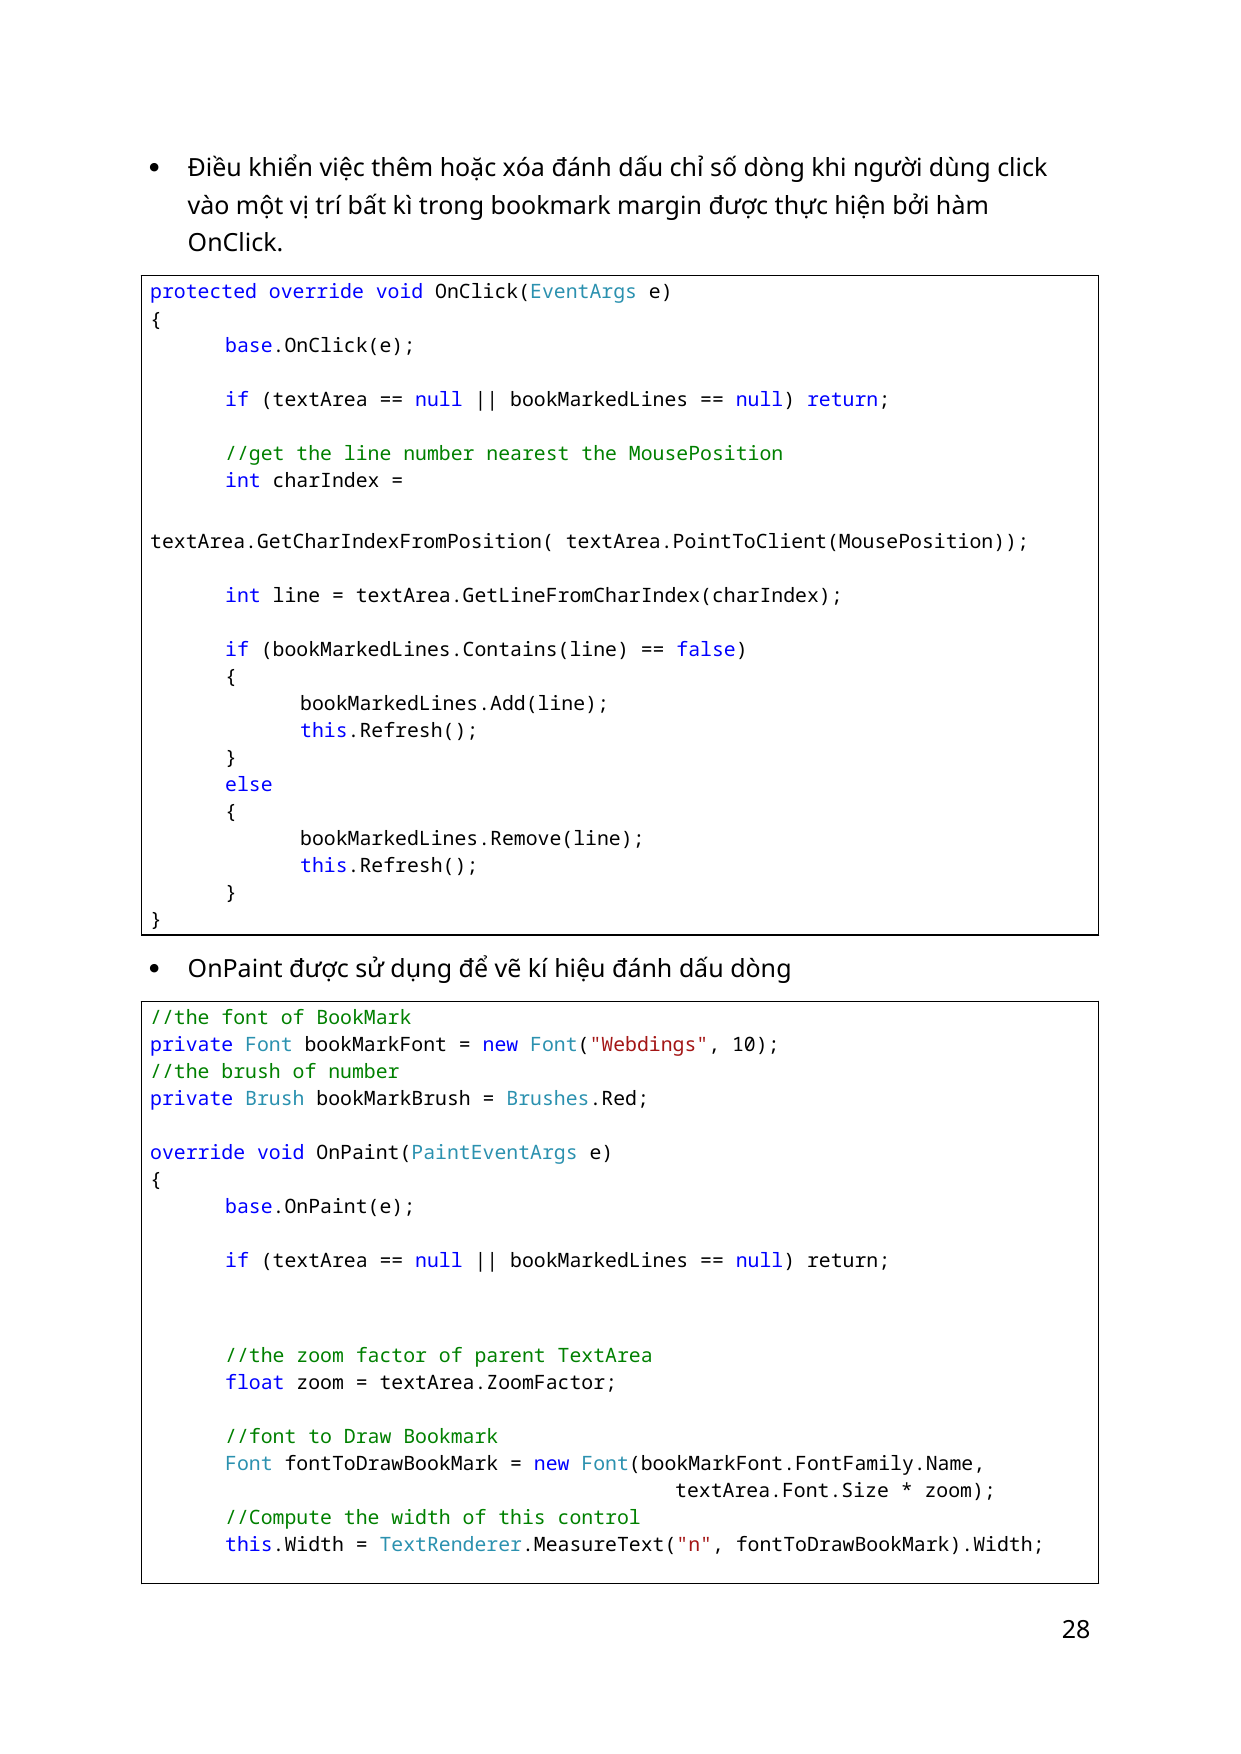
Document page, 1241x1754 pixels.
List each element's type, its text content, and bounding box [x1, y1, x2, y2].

list Điều khiển việc thêm hoặc xóa đánh dấu chỉ số dòng khi người dùng click vào một vị trí bất kì trong bookmark margin được thực hiện bởi hàm OnClick. [150, 150, 1090, 259]
text //the zoom factor of parent TextArea [150, 1342, 1090, 1368]
text base.OnClick(e); [150, 332, 1090, 359]
text { [150, 305, 1090, 332]
text this.Refresh(); [150, 851, 1090, 878]
text if (textArea == null || bookMarkedLines == null) return; [150, 1246, 1090, 1273]
list OnPaint được sử dụng để vẽ kí hiệu đánh dấu dòng [150, 951, 1090, 985]
text } [150, 878, 1090, 902]
text { [150, 663, 1090, 689]
text if (textArea == null || bookMarkedLines == null) return; [150, 386, 1090, 413]
text private Font bookMarkFont = new Font("Webdings", 10); [150, 1031, 1090, 1058]
text if (bookMarkedLines.Contains(line) == false) [150, 636, 1090, 663]
text this.Width = TextRenderer.MeasureText("n", fontToDrawBookMark).Width; [150, 1530, 1090, 1557]
text textArea.Font.Size * zoom); [150, 1476, 1090, 1503]
text else [150, 771, 1090, 797]
text //the font of BookMark [142, 1002, 1098, 1031]
text } [142, 902, 1098, 934]
text } [150, 743, 1090, 771]
text int line = textArea.GetLineFromCharIndex(charIndex); [150, 582, 1090, 609]
text { [150, 797, 1090, 824]
text Font fontToDrawBookMark = new Font(bookMarkFont.FontFamily.Name, [150, 1449, 1090, 1476]
text //the brush of number [150, 1058, 1090, 1084]
text override void OnPaint(PaintEventArgs e) [150, 1138, 1090, 1166]
text base.OnPaint(e); [150, 1192, 1090, 1219]
text //font to Draw Bookmark [150, 1422, 1090, 1449]
text bookMarkedLines.Add(line); [150, 689, 1090, 717]
text protected override void OnClick(EventArgs e) [142, 276, 1098, 305]
text { [150, 1166, 1090, 1192]
text //Compute the width of this control [150, 1503, 1090, 1530]
text float zoom = textArea.ZoomFactor; [150, 1368, 1090, 1396]
text this.Refresh(); [150, 717, 1090, 743]
text int charIndex = [150, 467, 1090, 494]
text //get the line number nearest the MousePosition [150, 440, 1090, 467]
text bookMarkedLines.Remove(line); [150, 824, 1090, 851]
text private Brush bookMarkBrush = Brushes.Red; [150, 1084, 1090, 1112]
text textArea.GetCharIndexFromPosition( textArea.PointToClient(MousePosition)); [150, 494, 1090, 555]
